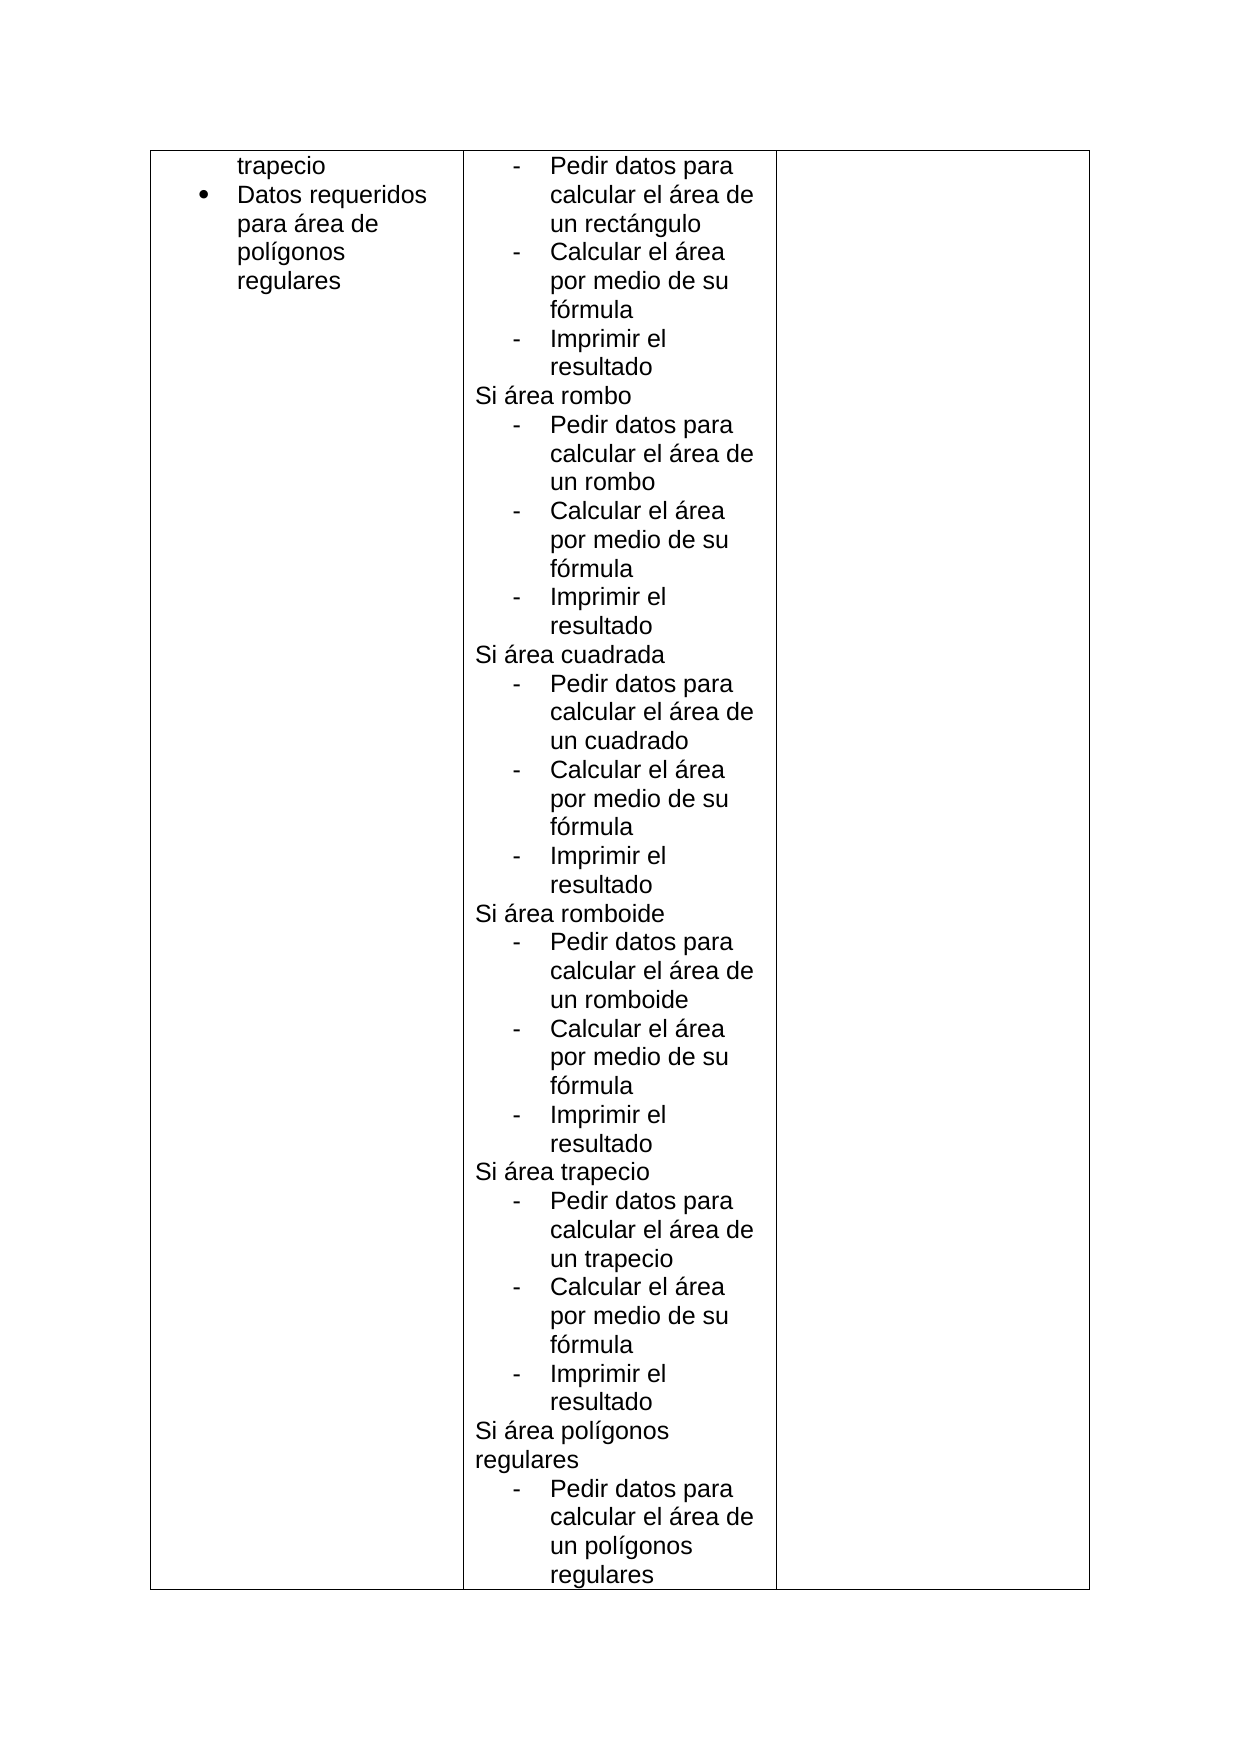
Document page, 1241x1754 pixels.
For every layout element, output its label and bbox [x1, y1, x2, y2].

table_cell [777, 151, 1089, 1588]
table_cell [464, 151, 776, 1588]
table_cell [151, 151, 463, 1588]
